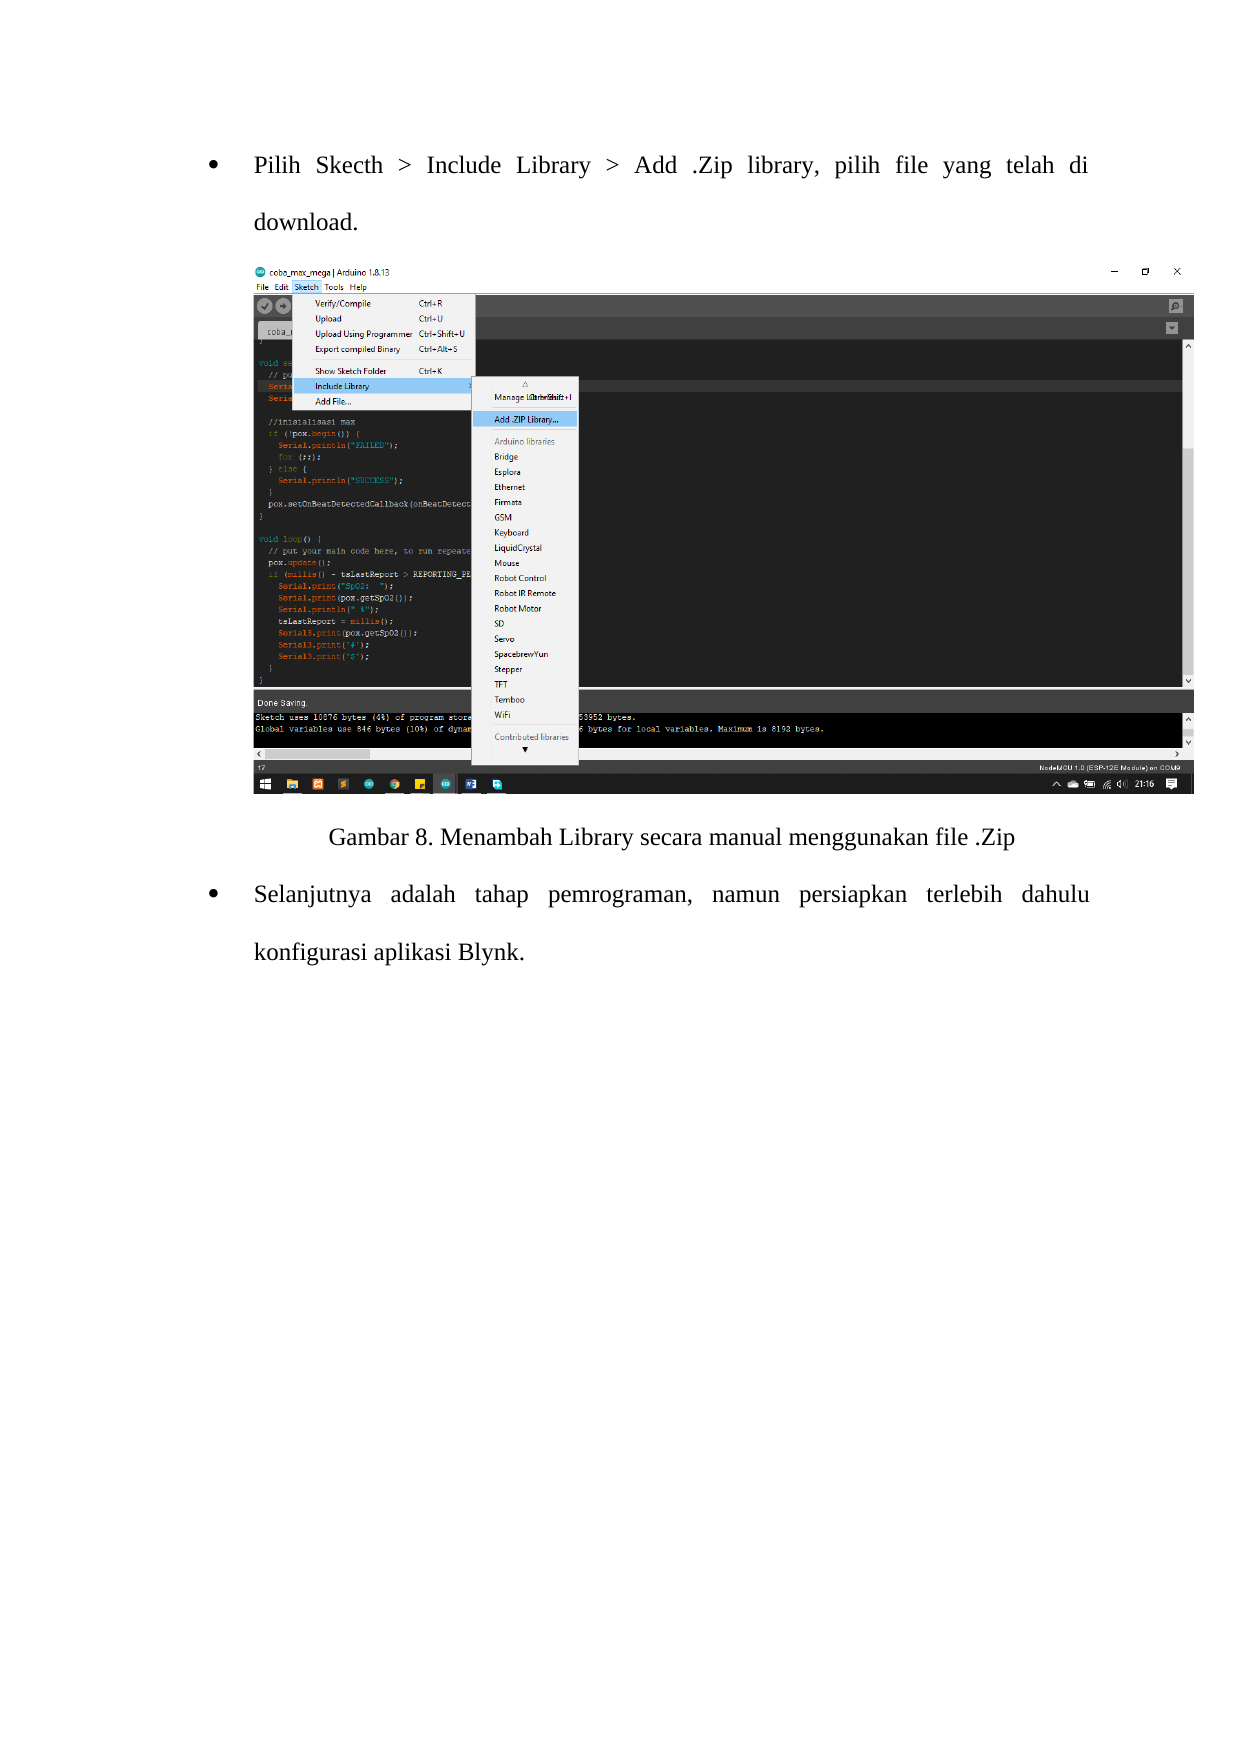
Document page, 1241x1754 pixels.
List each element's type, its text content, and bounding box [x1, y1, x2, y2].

picture [253, 265, 1194, 794]
list Gambar 8. Menambah Library secara manual menggunakan file .Zip [253, 822, 1090, 850]
list Selanjutnya adalah tahap pemrograman, namun persiapkan terlebih dahulu konfigurasi aplikasi Blynk. [209, 879, 1090, 965]
list Pilih Skecth > Include Library > Add .Zip library, pilih file yang telah di download. [209, 150, 1090, 236]
